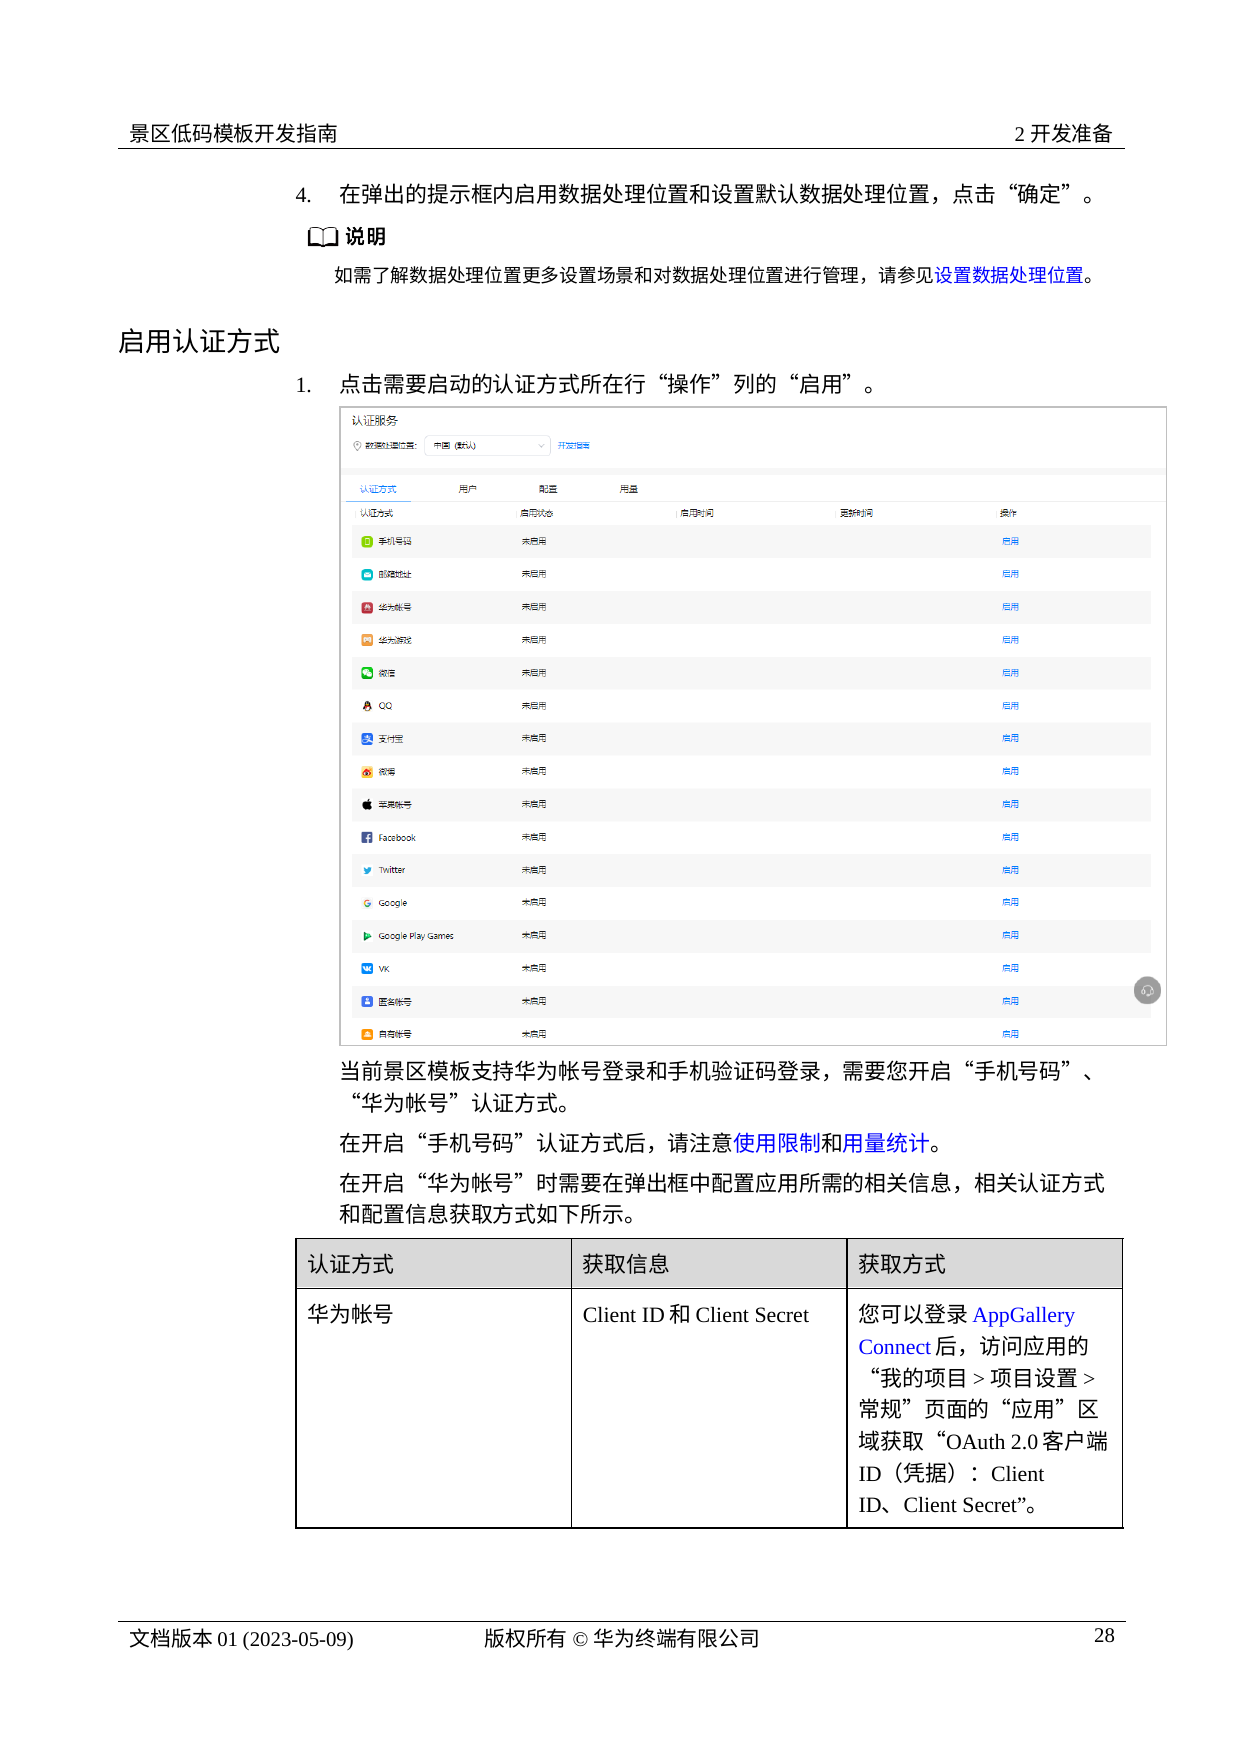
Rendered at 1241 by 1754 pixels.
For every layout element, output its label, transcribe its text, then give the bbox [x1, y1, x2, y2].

list 当前景区模板支持华为帐号登录和手机验证码登录，需要您开启“手机号码”、“华为帐号”认证方式。 [339, 1054, 1122, 1117]
table_cell 华为帐号 [297, 1289, 571, 1527]
table_cell 您可以登录AppGallery Connect后，访问应用的“我的项目 > 项目设置 > 常规”页面的“应用”区域获取“OAuth 2.0客户端ID（凭据）：Client ID、Client Secret”。 [848, 1289, 1122, 1527]
table_cell Client ID和Client Secret [572, 1289, 846, 1527]
list 在开启“手机号码”认证方式后，请注意使用限制和用量统计。 [339, 1126, 1122, 1157]
text 启用认证方式 [118, 319, 1122, 359]
table_header 认证方式 [297, 1239, 571, 1287]
list 在弹出的提示框内启用数据处理位置和设置默认数据处理位置，点击“确定”。 [295, 177, 1122, 209]
list 在开启“华为帐号”时需要在弹出框中配置应用所需的相关信息，相关认证方式和配置信息获取方式如下所示。 [339, 1166, 1122, 1229]
text 如需了解数据处理位置更多设置场景和对数据处理位置进行管理，请参见设置数据处理位置。 [334, 261, 1122, 288]
table_header 获取方式 [848, 1239, 1122, 1287]
picture [339, 406, 1167, 1046]
picture [295, 217, 401, 257]
list 点击需要启动的认证方式所在行“操作”列的“启用”。 [295, 367, 1122, 399]
table_header 获取信息 [572, 1239, 846, 1287]
